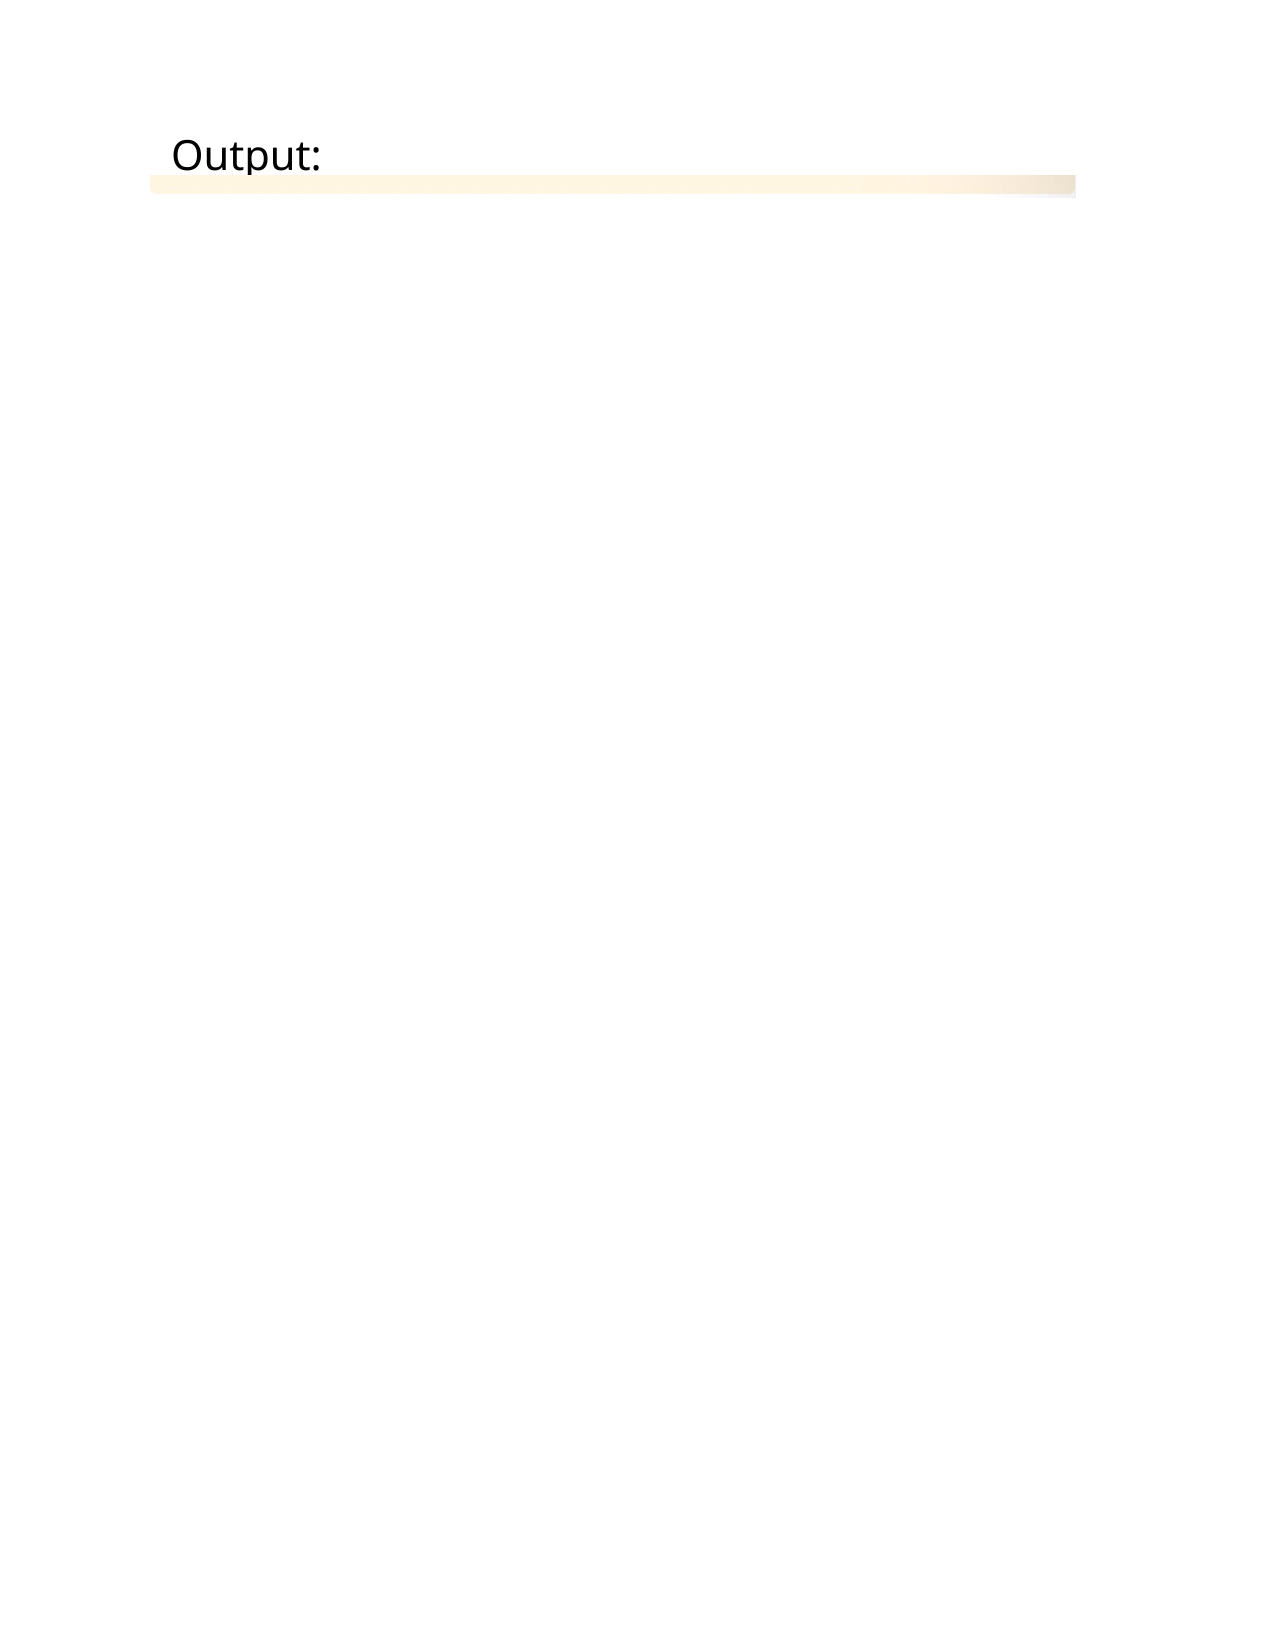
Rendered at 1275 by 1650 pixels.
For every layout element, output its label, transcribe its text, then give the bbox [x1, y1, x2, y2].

text Output: [171, 150, 248, 175]
text Output: [251, 150, 1125, 175]
